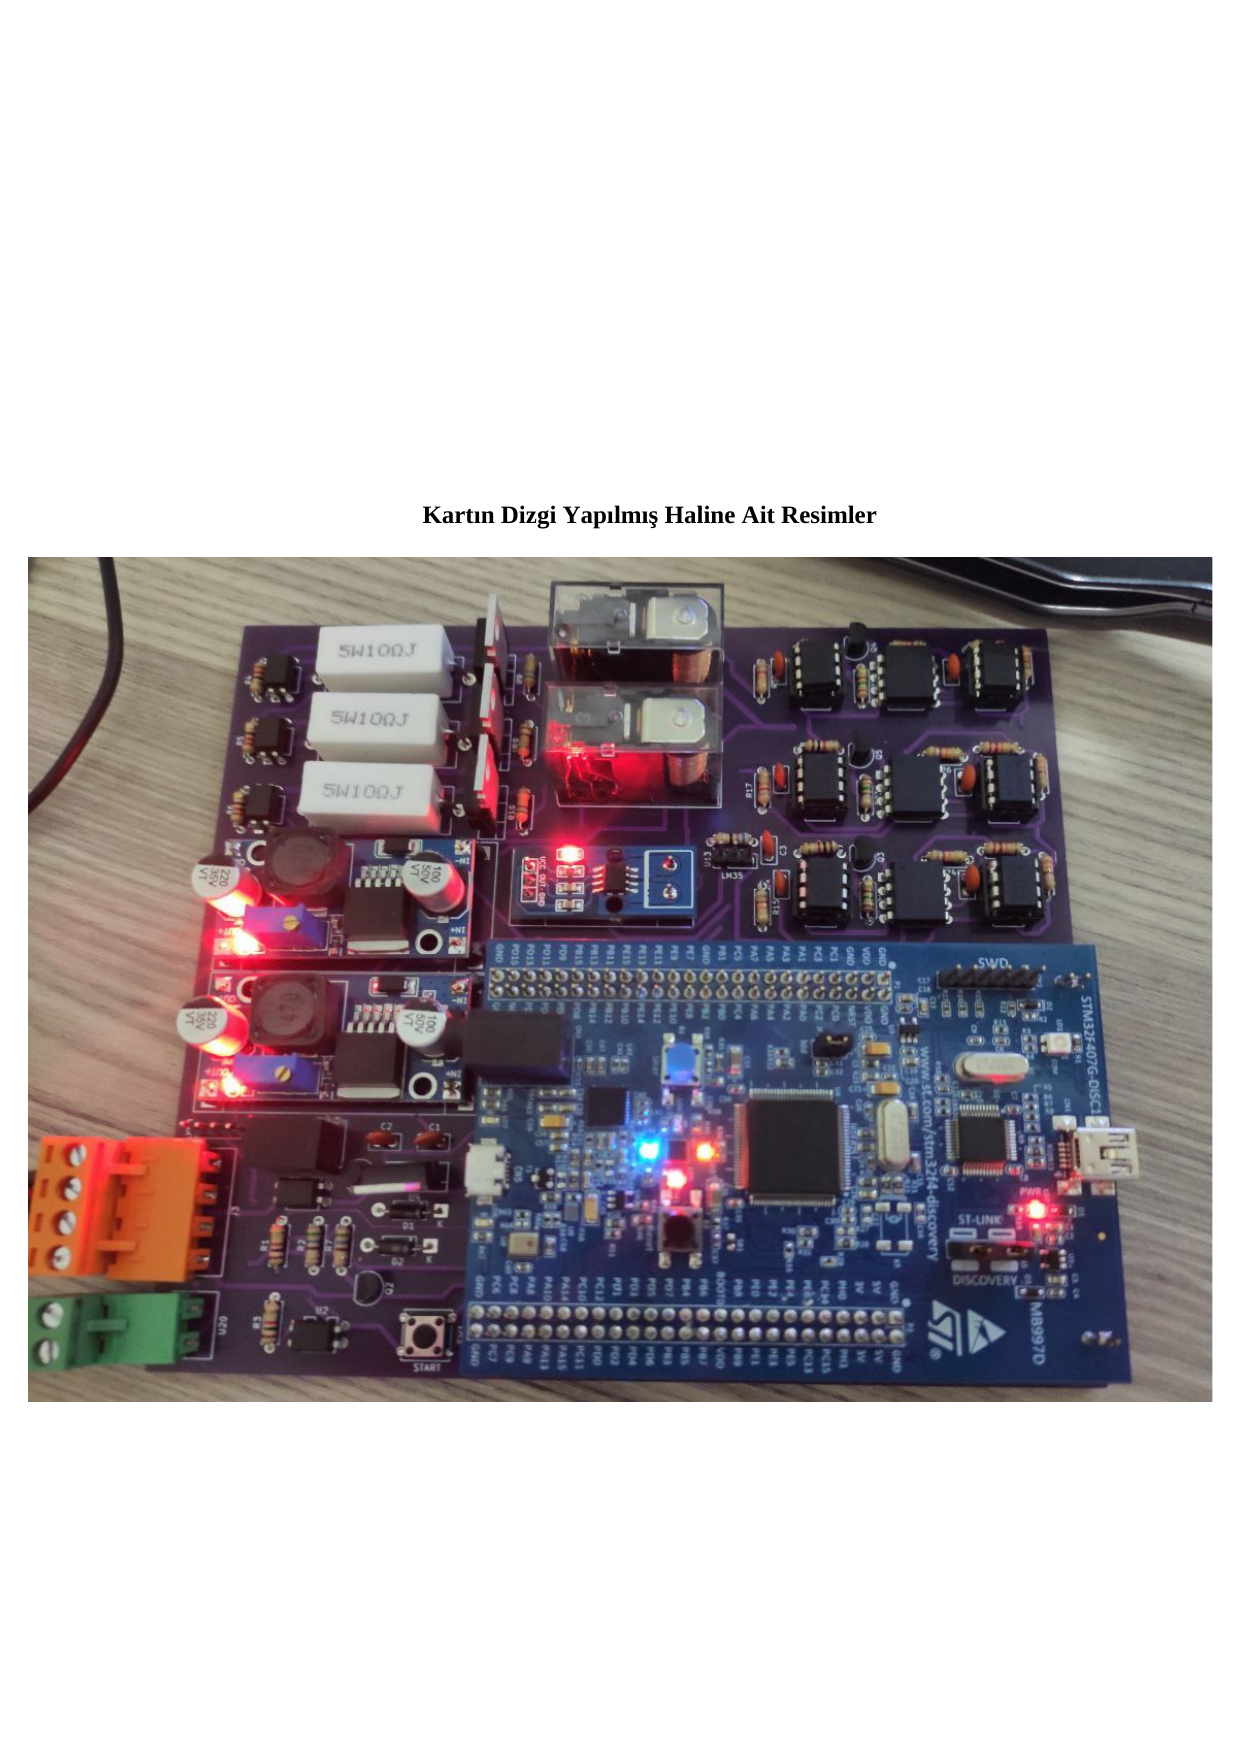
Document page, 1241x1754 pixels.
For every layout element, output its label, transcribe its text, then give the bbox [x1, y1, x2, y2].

picture [28, 557, 1213, 1402]
text Kartın Dizgi Yapılmış Haline Ait Resimler [207, 500, 1093, 528]
